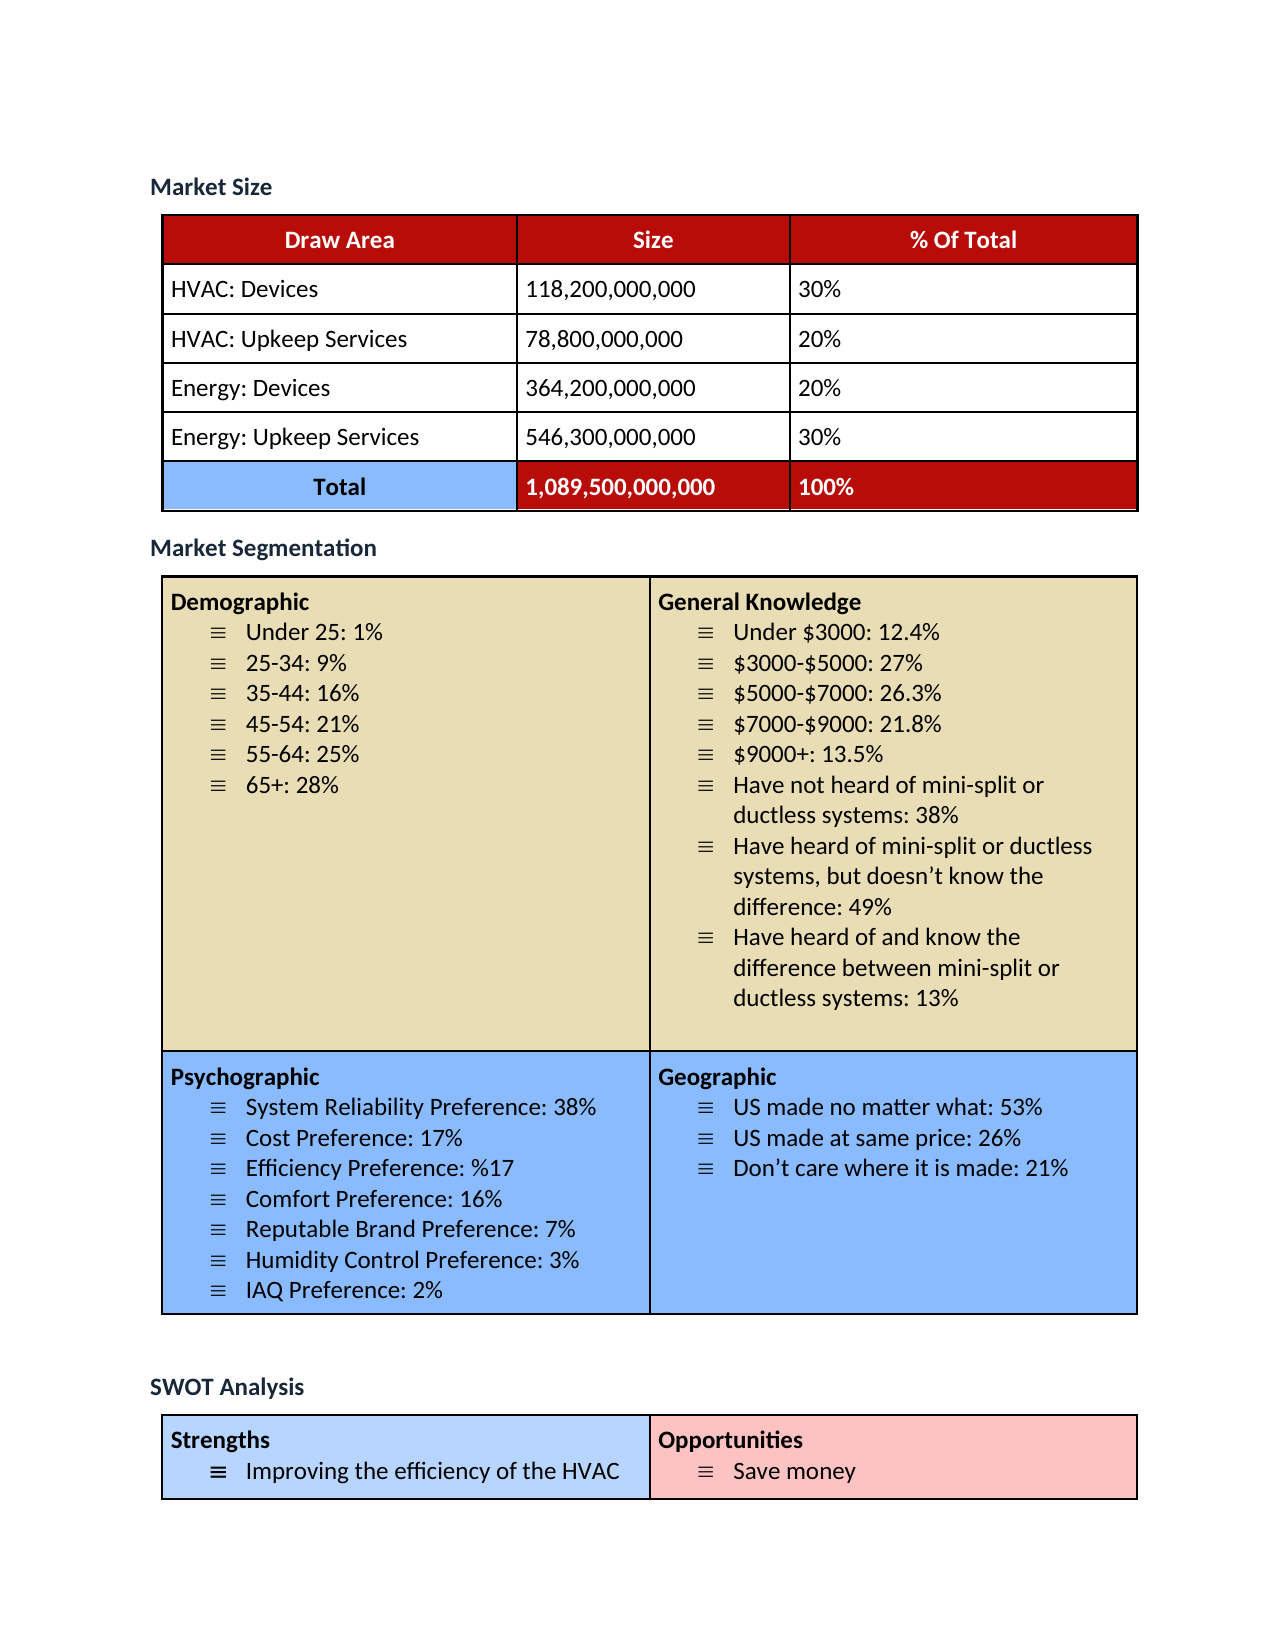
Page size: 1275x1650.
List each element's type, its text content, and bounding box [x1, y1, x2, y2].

table_cell Energy: Upkeep Services [164, 413, 516, 460]
table_cell HVAC: Upkeep Services [164, 315, 516, 362]
table_header % Of Total [791, 216, 1136, 263]
table_cell 546,300,000,000 [518, 413, 789, 460]
table_cell 30% [791, 265, 1136, 312]
text Market Segmentation [150, 532, 1125, 563]
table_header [651, 1416, 1136, 1498]
table_cell 20% [791, 364, 1136, 411]
table_cell Energy: Devices [164, 364, 516, 411]
table_header Draw Area [164, 216, 516, 263]
table_cell 118,200,000,000 [518, 265, 789, 312]
table_cell HVAC: Devices [164, 265, 516, 312]
table_cell 100% [791, 462, 1136, 509]
table_cell Psychographic System Reliability Preference: 38% Cost Preference: 17% Efficiency Preference: %17 Comfort Preference: 16% Reputable Brand Preference: 7% Humidity Control Preference: 3% IAQ Preference: 2% [163, 1052, 649, 1313]
table_cell 364,200,000,000 [518, 364, 789, 411]
table_header General Knowledge Under $3000: 12.4% $3000-$5000: 27% $5000-$7000: 26.3% $7000-$9000: 21.8% $9000+: 13.5% Have not heard of mini-split or ductless systems: 38% Have heard of mini-split or ductless systems, but doesn’t know the difference: 49% Have heard of and know the difference between mini-split or ductless systems: 13% [651, 578, 1136, 1050]
text SWOT Analysis [150, 1371, 1125, 1402]
table_cell 1,089,500,000,000 [518, 462, 789, 509]
table_header Size [518, 216, 789, 263]
table_cell 30% [791, 413, 1136, 460]
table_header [163, 1416, 649, 1498]
table_cell Geographic US made no matter what: 53% US made at same price: 26% Don’t care where it is made: 21% [651, 1052, 1136, 1313]
table_header Demographic Under 25: 1% 25-34: 9% 35-44: 16% 45-54: 21% 55-64: 25% 65+: 28% [163, 578, 649, 1050]
table_cell 20% [791, 315, 1136, 362]
table_cell Total [164, 462, 516, 509]
table_cell 78,800,000,000 [518, 315, 789, 362]
text Market Size [150, 171, 1125, 201]
